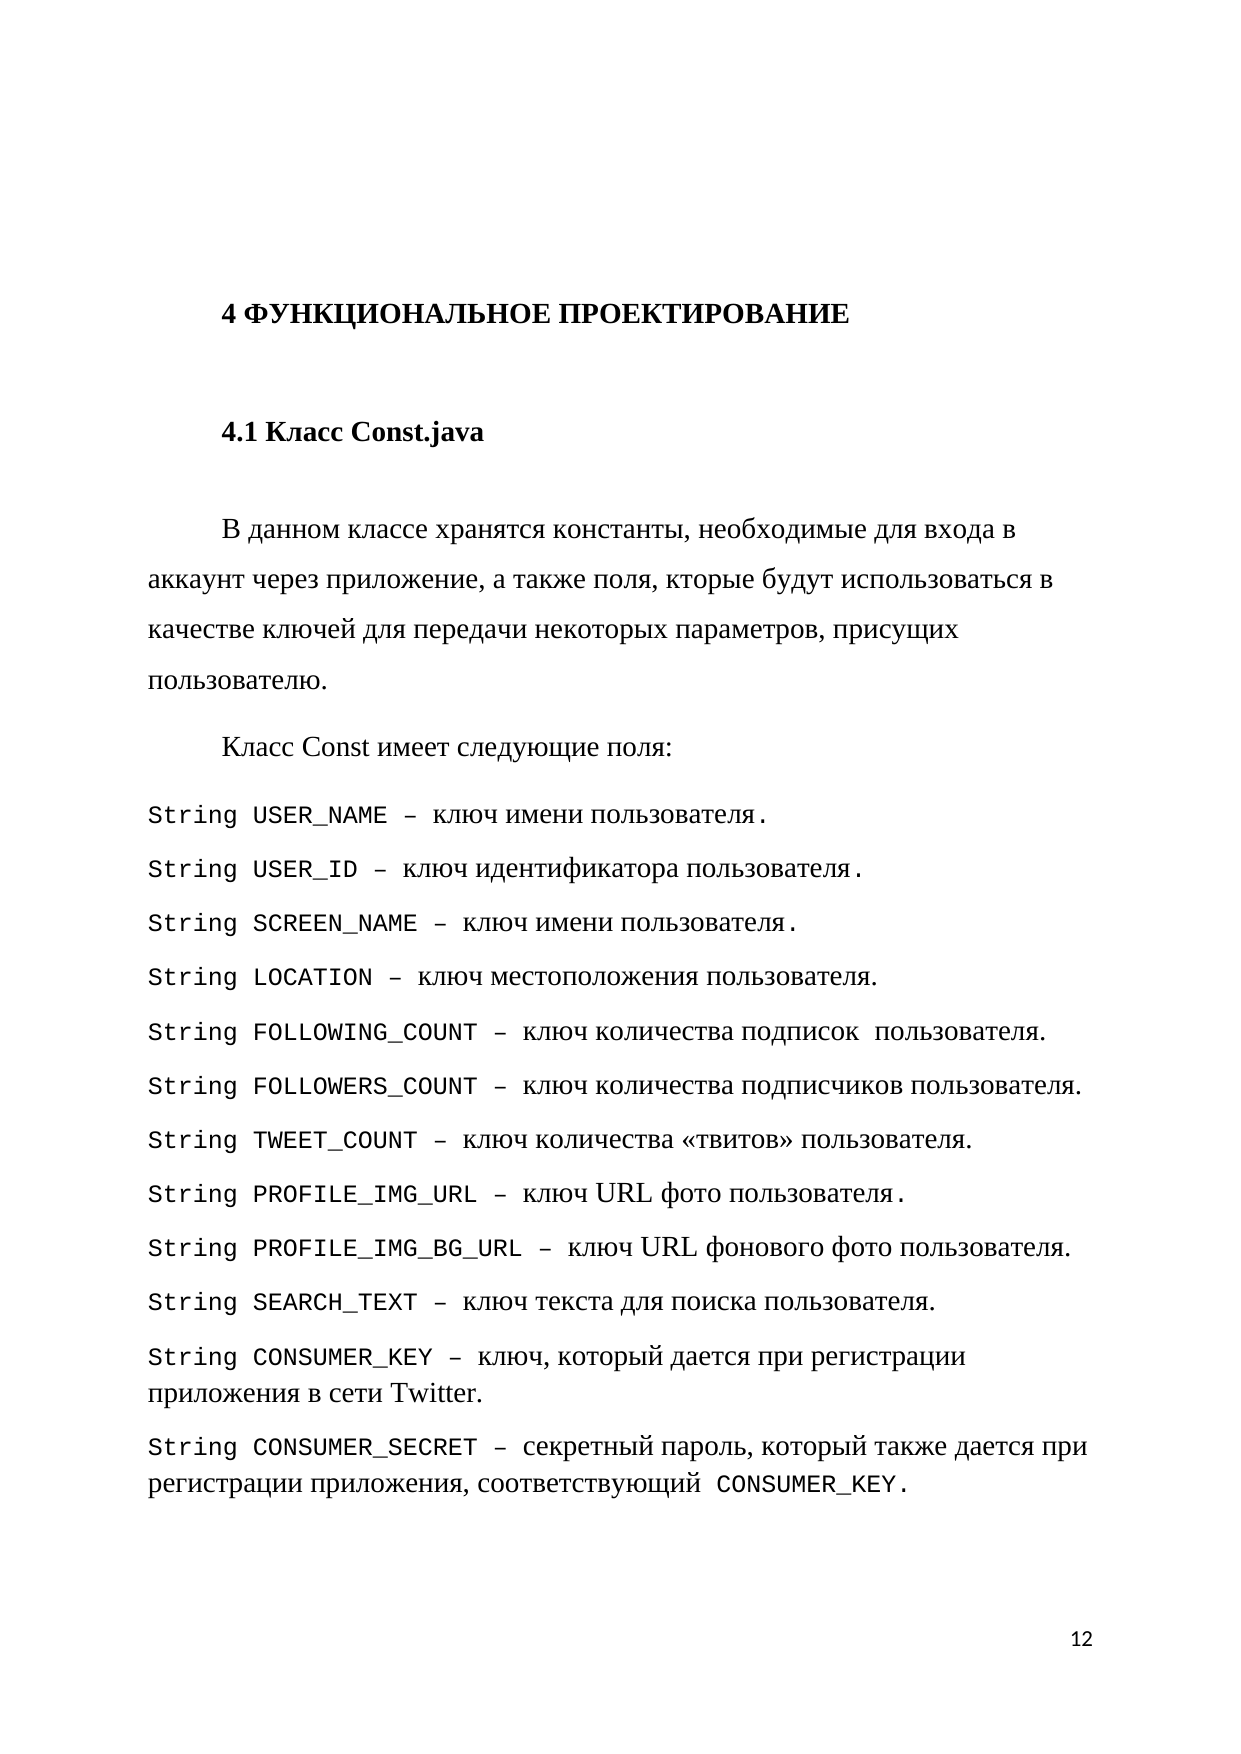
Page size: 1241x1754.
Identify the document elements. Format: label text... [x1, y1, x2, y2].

text String SCREEN_NAME – ключ имени пользователя. [148, 904, 1093, 939]
text String FOLLOWING_COUNT – ключ количества подписок пользователя. [148, 1013, 1093, 1047]
text String PROFILE_IMG_URL – ключ URL фото пользователя. [148, 1175, 1093, 1210]
text String USER_ID – ключ идентификатора пользователя. [148, 850, 1093, 885]
subtitle 4 ФУНКЦИОНАЛЬНОЕ ПРОЕКТИРОВАНИЕ [148, 297, 1093, 330]
text Класс Const имеет следующие поля: [148, 729, 1093, 762]
text String USER_NAME – ключ имени пользователя. [148, 796, 1093, 831]
subtitle 4.1 Класс Const.java [148, 414, 1093, 447]
text String SEARCH_TEXT – ключ текста для поиска пользователя. [148, 1283, 1093, 1318]
text String CONSUMER_KEY – ключ, который дается при регистрации приложения в сети Twitter. [148, 1338, 1093, 1408]
text String TWEET_COUNT – ключ количества «твитов» пользователя. [148, 1121, 1093, 1156]
text String LOCATION – ключ местоположения пользователя. [148, 958, 1093, 993]
text String FOLLOWERS_COUNT – ключ количества подписчиков пользователя. [148, 1067, 1093, 1102]
text В данном классе хранятся константы, необходимые для входа в аккаунт через приложение, а также поля, кторые будут использоваться в качестве ключей для передачи некоторых параметров, присущих пользователю. [148, 511, 1093, 696]
text String PROFILE_IMG_BG_URL – ключ URL фонового фото пользователя. [148, 1229, 1093, 1264]
text String CONSUMER_SECRET – секретный пароль, который также дается при регистрации приложения, соответствующий CONSUMER_KEY. [148, 1428, 1093, 1500]
